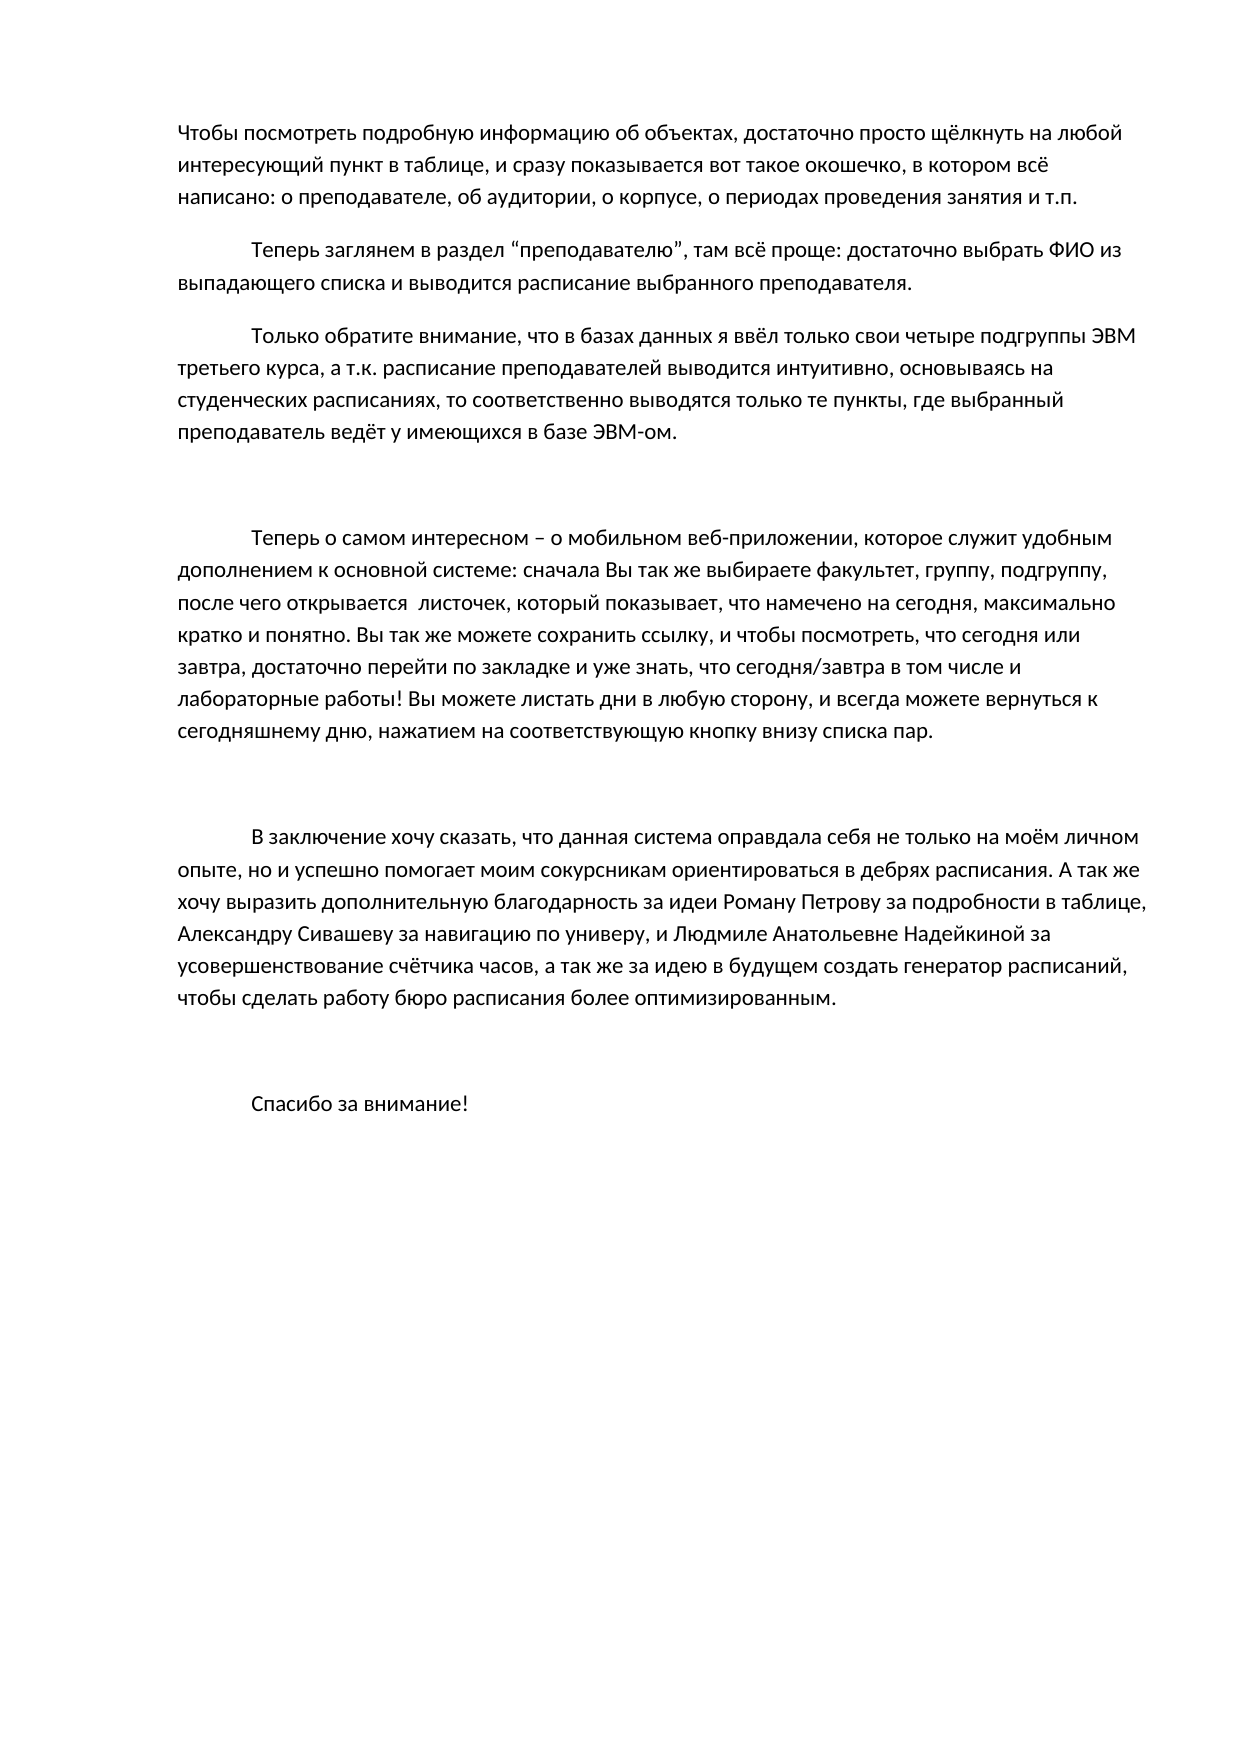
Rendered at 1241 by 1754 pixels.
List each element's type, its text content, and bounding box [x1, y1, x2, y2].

text Спасибо за внимание! [177, 1089, 1152, 1117]
text Теперь о самом интересном – о мобильном веб-приложении, которое служит удобным дополнением к основной системе: сначала Вы так же выбираете факультет, группу, подгруппу, после чего открывается листочек, который показывает, что намечено на сегодня, максимально кратко и понятно. Вы так же можете сохранить ссылку, и чтобы посмотреть, что сегодня или завтра, достаточно перейти по закладке и уже знать, что сегодня/завтра в том числе и лабораторные работы! Вы можете листать дни в любую сторону, и всегда можете вернуться к сегодняшнему дню, нажатием на соответствующую кнопку внизу списка пар. [177, 523, 1152, 744]
text Чтобы посмотреть подробную информацию об объектах, достаточно просто щёлкнуть на любой интересующий пункт в таблице, и сразу показывается вот такое окошечко, в котором всё написано: о преподавателе, об аудитории, о корпусе, о периодах проведения занятия и т.п. [177, 118, 1152, 211]
text Только обратите внимание, что в базах данных я ввёл только свои четыре подгруппы ЭВМ третьего курса, а т.к. расписание преподавателей выводится интуитивно, основываясь на студенческих расписаниях, то соответственно выводятся только те пункты, где выбранный преподаватель ведёт у имеющихся в базе ЭВМ-ом. [177, 321, 1152, 445]
text Теперь заглянем в раздел “преподавателю”, там всё проще: достаточно выбрать ФИО из выпадающего списка и выводится расписание выбранного преподавателя. [177, 236, 1152, 296]
text В заключение хочу сказать, что данная система оправдала себя не только на моём личном опыте, но и успешно помогает моим сокурсникам ориентироваться в дебрях расписания. А так же хочу выразить дополнительную благодарность за идеи Роману Петрову за подробности в таблице, Александру Сивашеву за навигацию по универу, и Людмиле Анатольевне Надейкиной за усовершенствование счётчика часов, а так же за идею в будущем создать генератор расписаний, чтобы сделать работу бюро расписания более оптимизированным. [177, 822, 1152, 1011]
